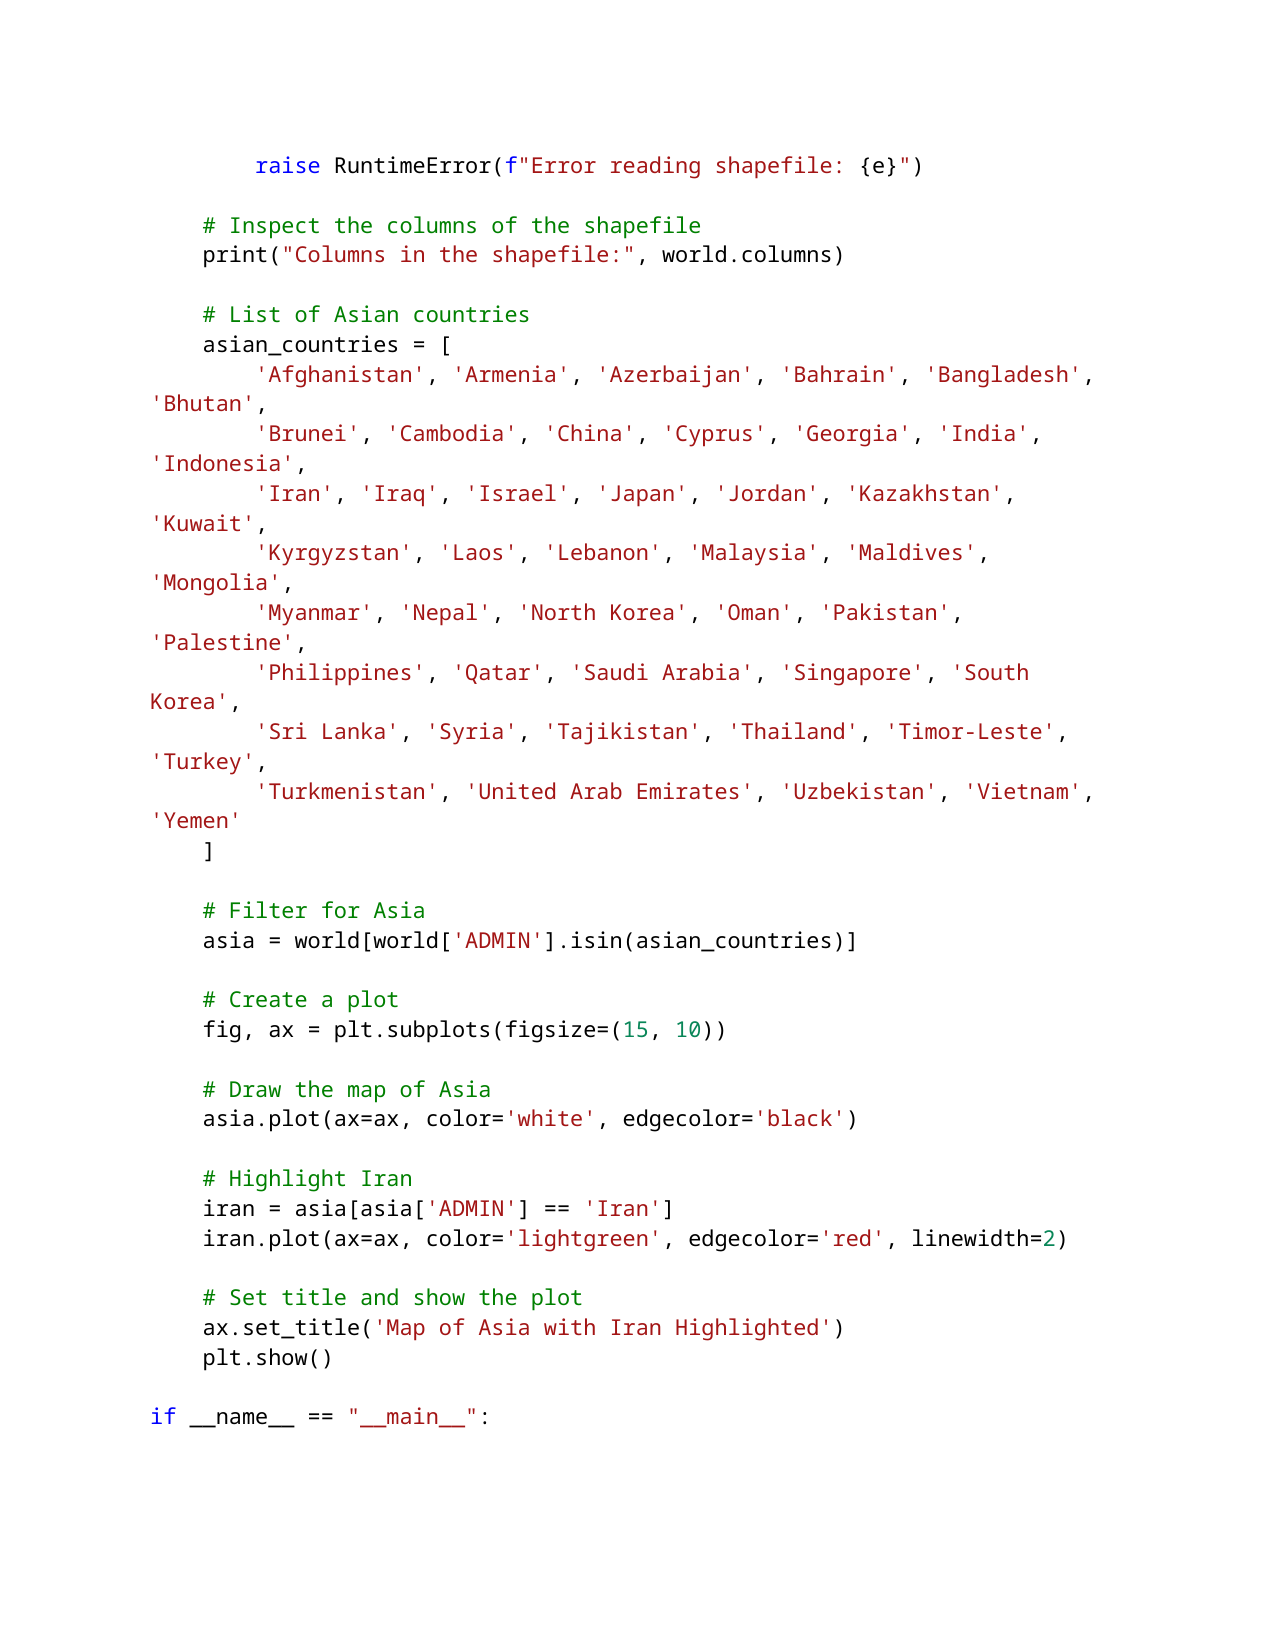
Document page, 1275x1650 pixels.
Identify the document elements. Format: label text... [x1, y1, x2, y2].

text raise RuntimeError(f"Error reading shapefile: {e}") [150, 150, 1125, 180]
text ] [150, 835, 1125, 865]
text 'Turkmenistan', 'United Arab Emirates', 'Uzbekistan', 'Vietnam', 'Yemen' [150, 776, 1125, 835]
text print("Columns in the shapefile:", world.columns) [150, 239, 1125, 269]
text ax.set_title('Map of Asia with Iran Highlighted') [150, 1312, 1125, 1342]
text # Create a plot [150, 984, 1125, 1014]
text # Inspect the columns of the shapefile [150, 209, 1125, 239]
text iran.plot(ax=ax, color='lightgreen', edgecolor='red', linewidth=2) [150, 1222, 1125, 1252]
text plt.show() [150, 1342, 1125, 1371]
text fig, ax = plt.subplots(figsize=(15, 10)) [150, 1014, 1125, 1044]
text asia = world[world['ADMIN'].isin(asian_countries)] [150, 924, 1125, 954]
text # Highlight Iran [150, 1163, 1125, 1193]
text 'Iran', 'Iraq', 'Israel', 'Japan', 'Jordan', 'Kazakhstan', 'Kuwait', [150, 478, 1125, 537]
text if __name__ == "__main__": [150, 1401, 1125, 1431]
text iran = asia[asia['ADMIN'] == 'Iran'] [150, 1193, 1125, 1222]
text 'Brunei', 'Cambodia', 'China', 'Cyprus', 'Georgia', 'India', 'Indonesia', [150, 418, 1125, 478]
text # List of Asian countries [150, 299, 1125, 329]
text # Draw the map of Asia [150, 1073, 1125, 1103]
text asian_countries = [ [150, 329, 1125, 358]
text 'Myanmar', 'Nepal', 'North Korea', 'Oman', 'Pakistan', 'Palestine', [150, 597, 1125, 656]
text # Set title and show the plot [150, 1282, 1125, 1312]
text 'Afghanistan', 'Armenia', 'Azerbaijan', 'Bahrain', 'Bangladesh', 'Bhutan', [150, 358, 1125, 418]
text 'Sri Lanka', 'Syria', 'Tajikistan', 'Thailand', 'Timor-Leste', 'Turkey', [150, 716, 1125, 776]
text 'Kyrgyzstan', 'Laos', 'Lebanon', 'Malaysia', 'Maldives', 'Mongolia', [150, 537, 1125, 597]
text asia.plot(ax=ax, color='white', edgecolor='black') [150, 1103, 1125, 1133]
text 'Philippines', 'Qatar', 'Saudi Arabia', 'Singapore', 'South Korea', [150, 656, 1125, 716]
text # Filter for Asia [150, 895, 1125, 924]
